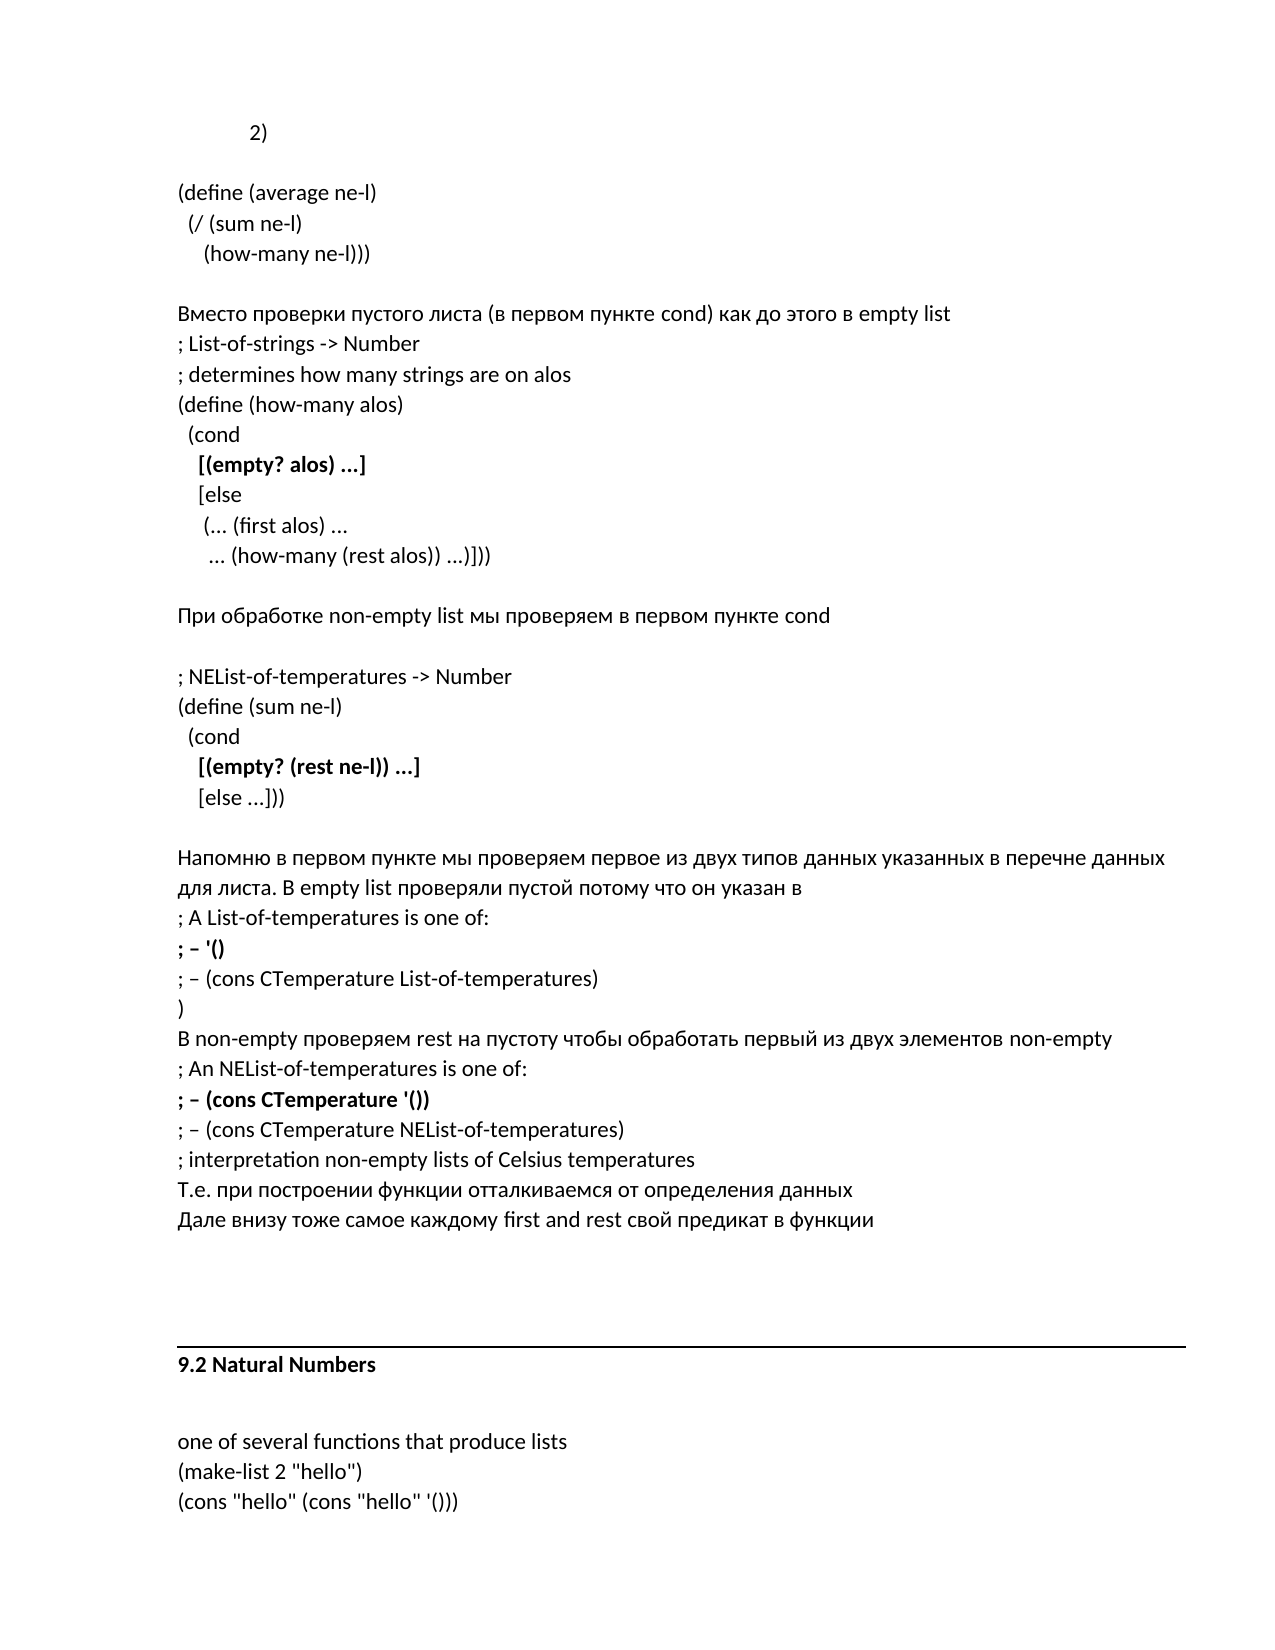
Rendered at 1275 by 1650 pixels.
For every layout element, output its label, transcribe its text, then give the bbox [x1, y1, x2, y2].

text ; An NEList-of-temperatures is one of: [177, 1054, 1186, 1083]
text Т.е. при построении функции отталкиваемся от определения данных [177, 1175, 1186, 1203]
text ; A List-of-temperatures is one of: [177, 903, 1186, 932]
text ... (how-many (rest alos)) ...)])) [177, 541, 1186, 569]
text ; – (cons CTemperature NEList-of-temperatures) [177, 1115, 1186, 1143]
text [(empty? alos) ...] [177, 450, 1186, 478]
text При обработке non-empty list мы проверяем в первом пункте cond [177, 601, 1186, 629]
text Напомню в первом пункте мы проверяем первое из двух типов данных указанных в перечне данных для листа. В empty list проверяли пустой потому что он указан в [177, 843, 1186, 901]
text В non-empty проверяем rest на пустоту чтобы обработать первый из двух элементов non-empty [177, 1024, 1186, 1052]
text (cons "hello" (cons "hello" '())) [177, 1487, 1186, 1515]
text (... (first alos) ... [177, 511, 1186, 539]
text ; – (cons CTemperature '()) [177, 1085, 1186, 1113]
text ) [177, 994, 1186, 1022]
text [else [177, 481, 1186, 509]
text (define (how-many alos) [177, 390, 1186, 418]
text (define (average ne-l) [177, 178, 1186, 207]
text (how-many ne-l))) [177, 239, 1186, 267]
text one of several functions that produce lists [177, 1427, 1186, 1455]
text ; List-of-strings -> Number [177, 329, 1186, 358]
text (define (sum ne-l) [177, 692, 1186, 720]
text (/ (sum ne-l) [177, 209, 1186, 237]
text ; determines how many strings are on alos [177, 360, 1186, 388]
text Дале внизу тоже самое каждому first and rest свой предикат в функции [177, 1206, 1186, 1234]
subtitle 9.2 Natural Numbers [177, 1348, 1186, 1378]
text ; interpretation non-empty lists of Celsius temperatures [177, 1145, 1186, 1173]
text ; – '() [177, 934, 1186, 962]
text [(empty? (rest ne-l)) ...] [177, 752, 1186, 781]
text ; – (cons CTemperature List-of-temperatures) [177, 964, 1186, 992]
text [else ...])) [177, 783, 1186, 811]
text (cond [177, 420, 1186, 448]
text (make-list 2 "hello") [177, 1457, 1186, 1485]
text ; NEList-of-temperatures -> Number [177, 662, 1186, 690]
text 2) [177, 118, 1186, 146]
text (cond [177, 722, 1186, 750]
text Вместо проверки пустого листа (в первом пункте cond) как до этого в empty list [177, 299, 1186, 327]
